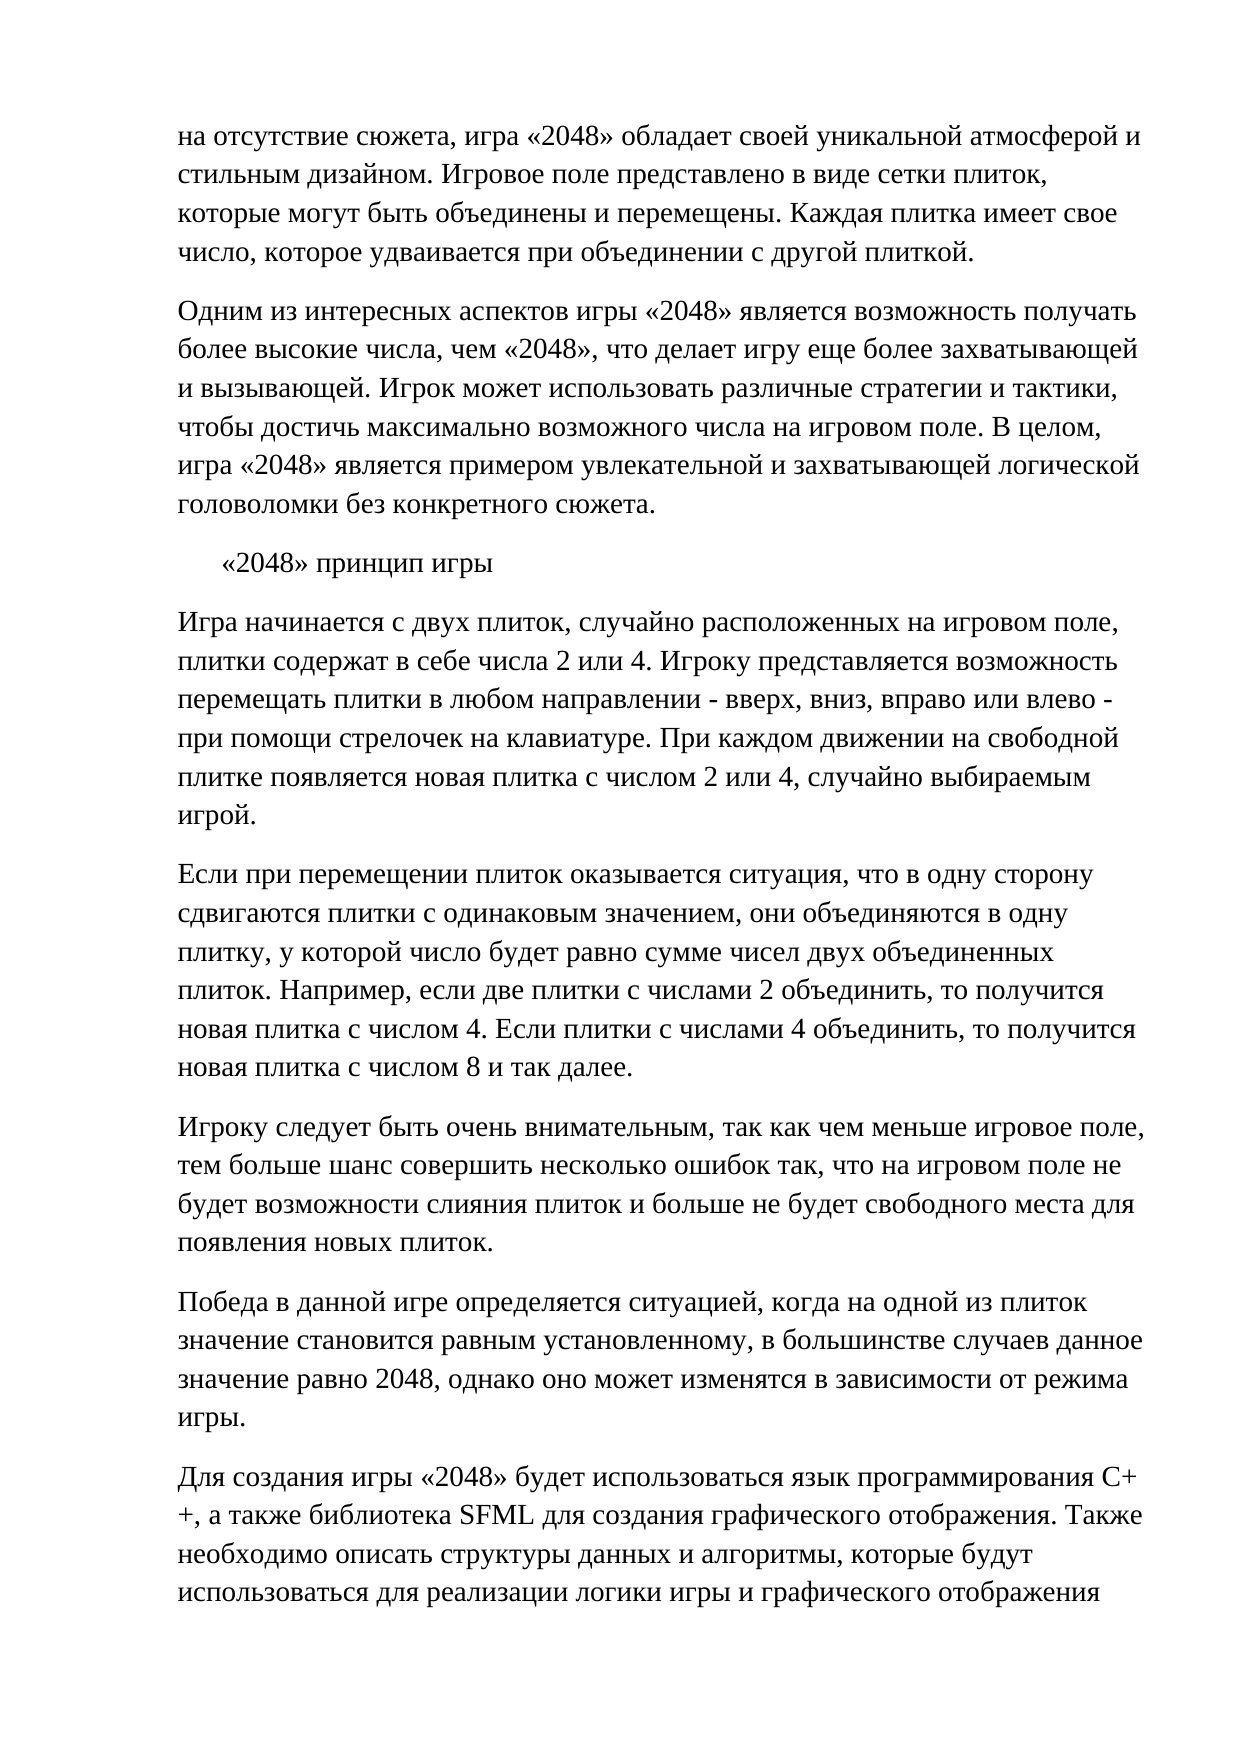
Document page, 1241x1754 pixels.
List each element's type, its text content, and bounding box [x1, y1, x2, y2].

text Игра начинается с двух плиток, случайно расположенных на игровом поле, плитки содержат в себе числа 2 или 4. Игроку представляется возможность перемещать плитки в любом направлении - вверх, вниз, вправо или влево - при помощи стрелочек на клавиатуре. При каждом движении на свободной плитке появляется новая плитка с числом 2 или 4, случайно выбираемым игрой. [177, 604, 1152, 831]
text Победа в данной игре определяется ситуацией, когда на одной из плиток значение становится равным установленному, в большинстве случаев данное значение равно 2048, однако оно может изменятся в зависимости от режима игры. [177, 1284, 1152, 1433]
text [177, 1459, 1152, 1608]
text Одним из интересных аспектов игры «2048» является возможность получать более высокие числа, чем «2048», что делает игру еще более захватывающей и вызывающей. Игрок может использовать различные стратегии и тактики, чтобы достичь максимально возможного числа на игровом поле. В целом, игра «2048» является примером увлекательной и захватывающей логической головоломки без конкретного сюжета. [177, 293, 1152, 519]
text Игроку следует быть очень внимательным, так как чем меньше игровое поле, тем больше шанс совершить несколько ошибок так, что на игровом поле не будет возможности слияния плиток и больше не будет свободного места для появления новых плиток. [177, 1109, 1152, 1258]
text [177, 118, 1152, 267]
text Если при перемещении плиток оказывается ситуация, что в одну сторону сдвигаются плитки с одинаковым значением, они объединяются в одну плитку, у которой число будет равно сумме чисел двух объединенных плиток. Например, если две плитки с числами 2 объединить, то получится новая плитка с числом 4. Если плитки с числами 4 объединить, то получится новая плитка с числом 8 и так далее. [177, 857, 1152, 1083]
list «2048» принцип игры [221, 545, 1152, 579]
